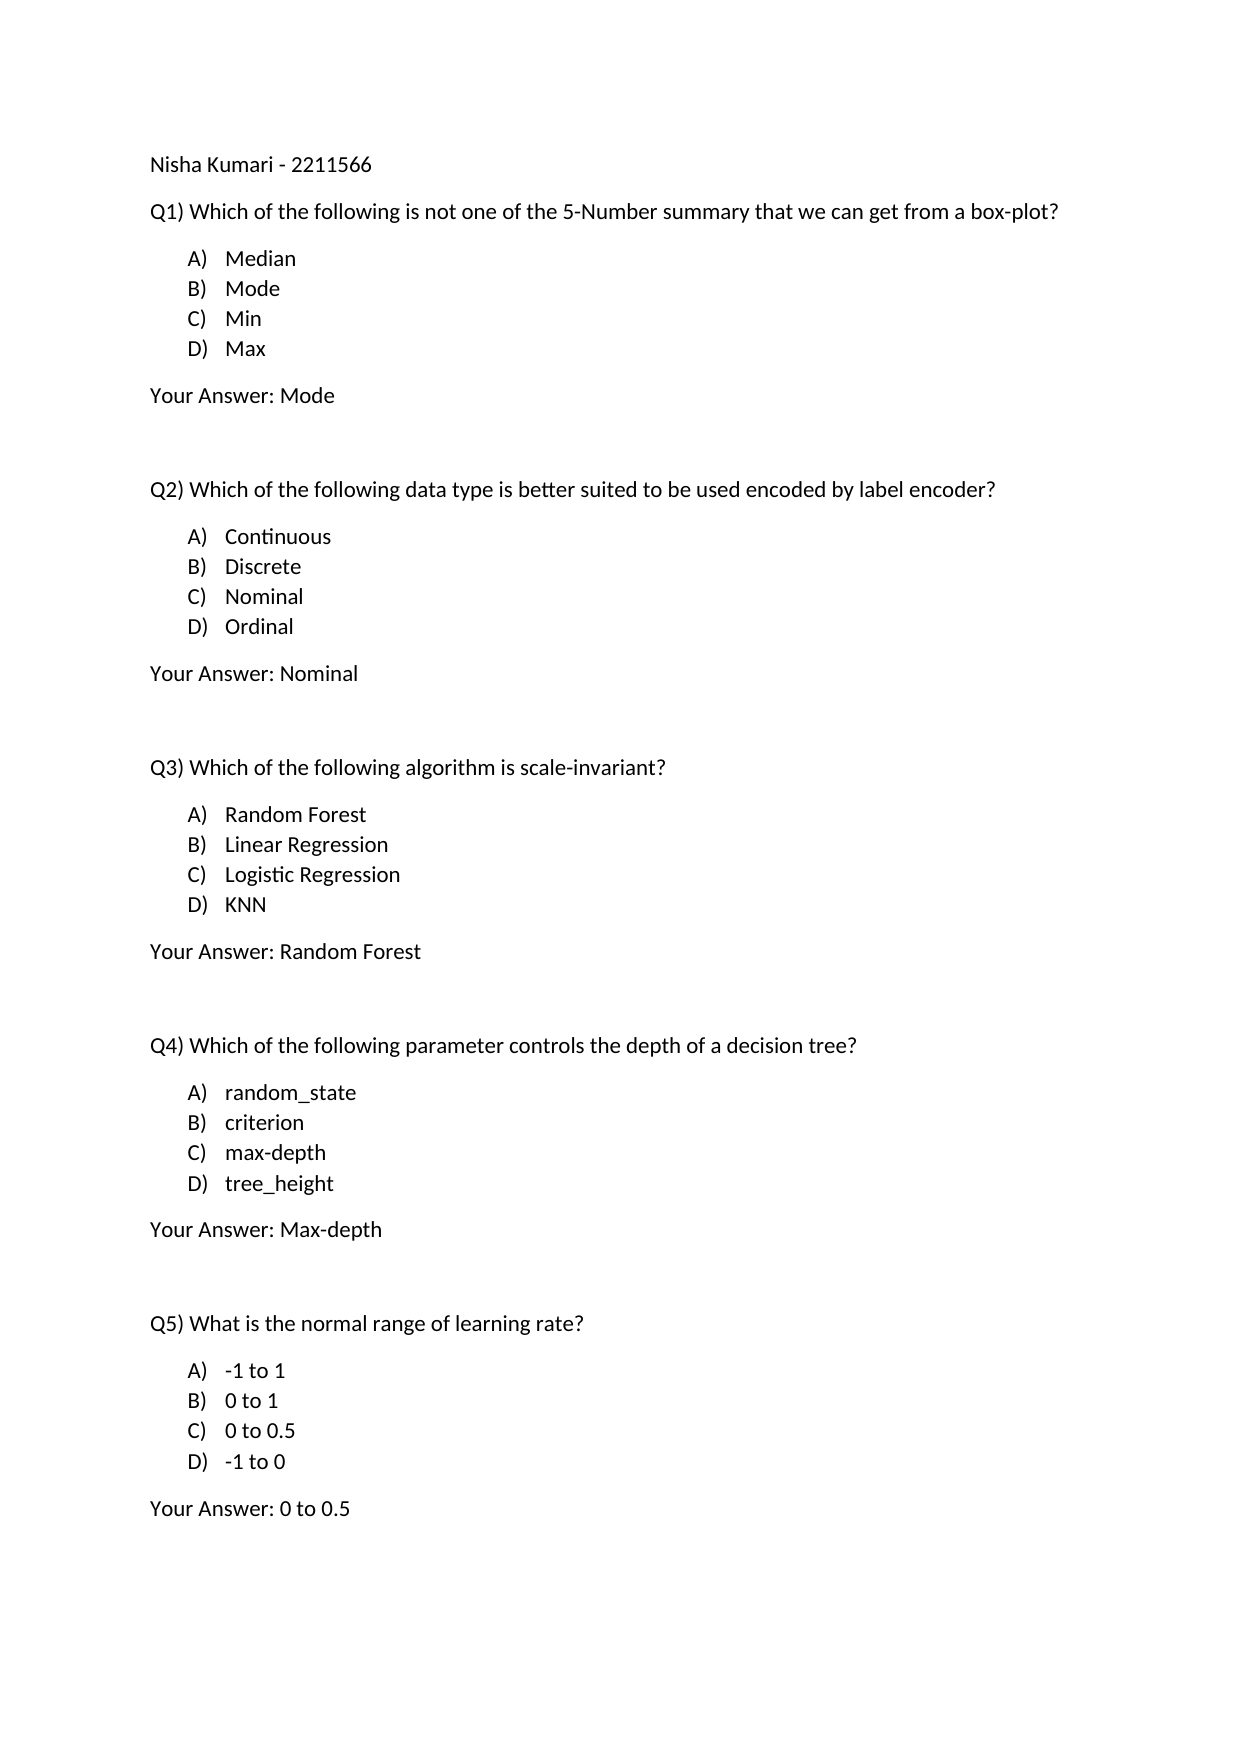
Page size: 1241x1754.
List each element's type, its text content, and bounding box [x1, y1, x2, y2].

text Your Answer: Nominal [150, 659, 1090, 687]
text Q1) Which of the following is not one of the 5-Number summary that we can get from a box-plot? [150, 197, 1090, 225]
text Q4) Which of the following parameter controls the depth of a decision tree? [150, 1031, 1090, 1059]
list 0 to 1 [187, 1386, 1090, 1414]
list Logistic Regression [187, 860, 1090, 888]
list -1 to 0 [187, 1447, 1090, 1475]
list Discrete [187, 552, 1090, 580]
text Your Answer: 0 to 0.5 [150, 1494, 1090, 1522]
list Ordinal [187, 612, 1090, 641]
list random_state [187, 1078, 1090, 1106]
text Q5) What is the normal range of learning rate? [150, 1309, 1090, 1337]
list -1 to 1 [187, 1356, 1090, 1384]
text Q2) Which of the following data type is better suited to be used encoded by label encoder? [150, 475, 1090, 503]
list Random Forest [187, 800, 1090, 828]
list Continuous [187, 522, 1090, 550]
text Your Answer: Mode [150, 381, 1090, 409]
list Linear Regression [187, 830, 1090, 858]
list 0 to 0.5 [187, 1417, 1090, 1445]
list max-depth [187, 1138, 1090, 1167]
list Nominal [187, 582, 1090, 610]
list criterion [187, 1108, 1090, 1136]
list tree_height [187, 1169, 1090, 1197]
text Q3) Which of the following algorithm is scale-invariant? [150, 753, 1090, 781]
text Nisha Kumari - 2211566 [150, 150, 1090, 178]
list Min [187, 304, 1090, 332]
text Your Answer: Max-depth [150, 1216, 1090, 1244]
text Your Answer: Random Forest [150, 937, 1090, 966]
list Median [187, 244, 1090, 272]
list KNN [187, 891, 1090, 919]
list Mode [187, 274, 1090, 302]
list Max [187, 334, 1090, 362]
